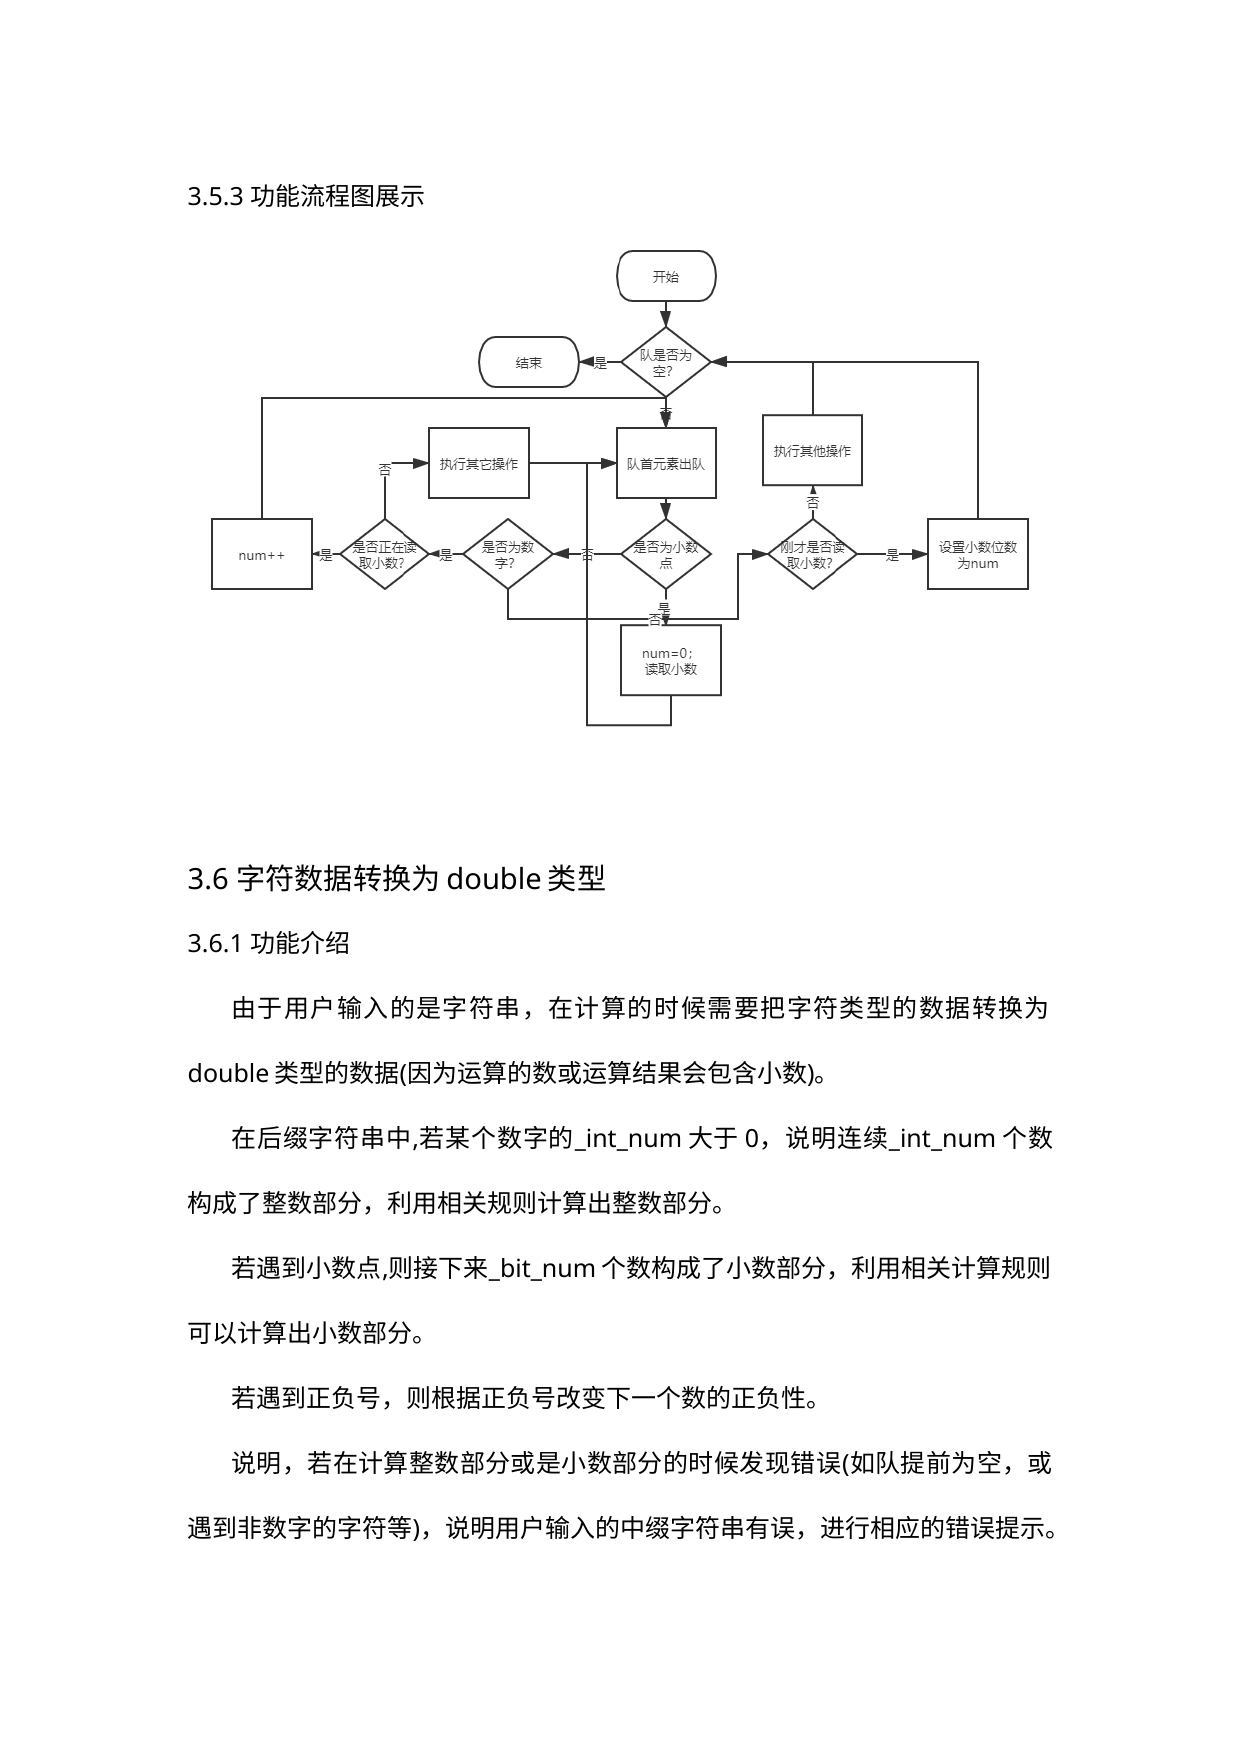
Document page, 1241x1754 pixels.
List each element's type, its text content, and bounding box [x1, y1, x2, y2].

text 由于用户输入的是字符串，在计算的时候需要把字符类型的数据转换为double类型的数据(因为运算的数或运算结果会包含小数)。 [187, 974, 1053, 1104]
text 3.6 字符数据转换为double类型 [187, 844, 1053, 909]
text 在后缀字符串中,若某个数字的_int_num大于0，说明连续_int_num个数构成了整数部分，利用相关规则计算出整数部分。 [187, 1104, 1053, 1234]
text 说明，若在计算整数部分或是小数部分的时候发现错误(如队提前为空，或遇到非数字的字符等)，说明用户输入的中缀字符串有误，进行相应的错误提示。 [187, 1429, 1053, 1559]
text 若遇到正负号，则根据正负号改变下一个数的正负性。 [187, 1364, 1053, 1429]
picture [187, 226, 1052, 749]
text 3.5.3 功能流程图展示 [187, 162, 1053, 227]
text 若遇到小数点,则接下来_bit_num个数构成了小数部分，利用相关计算规则可以计算出小数部分。 [187, 1234, 1053, 1364]
text 3.6.1 功能介绍 [187, 909, 1053, 974]
